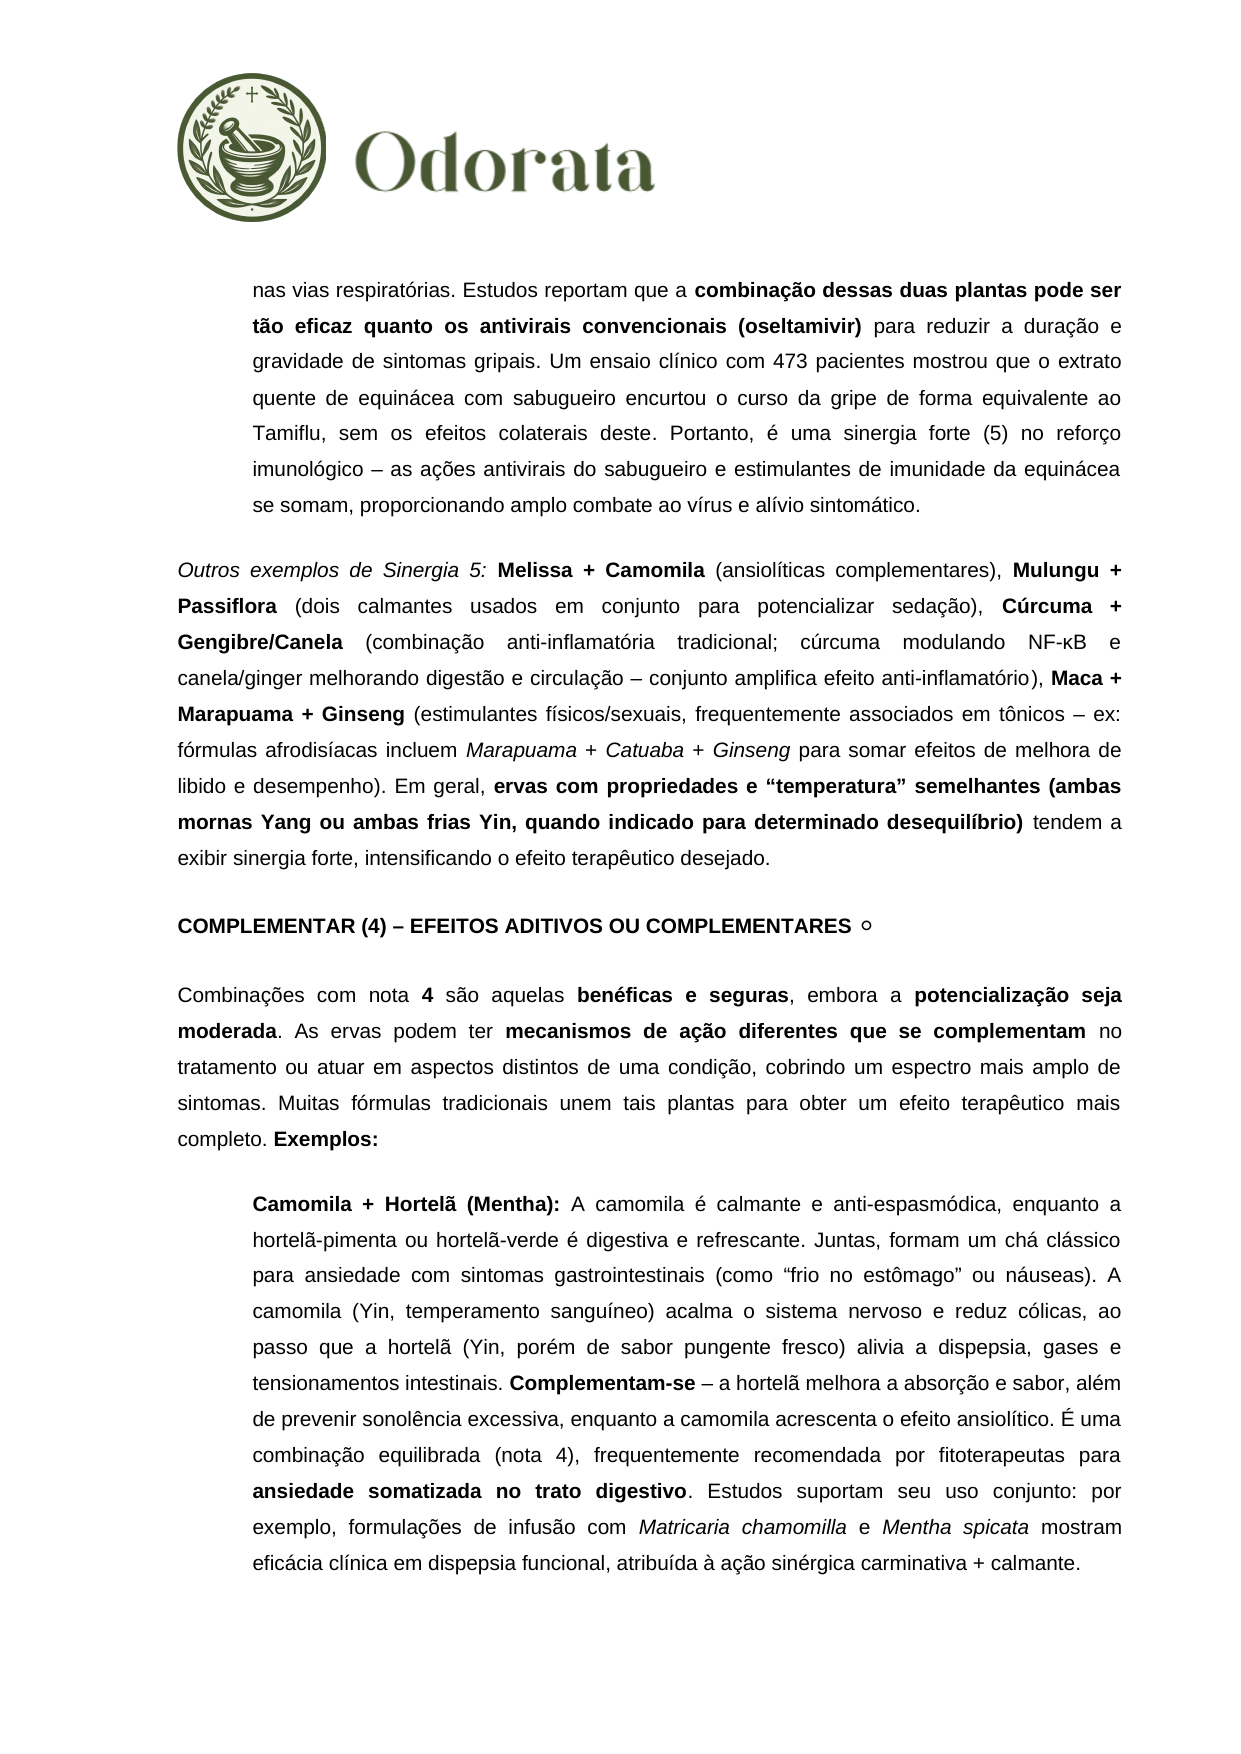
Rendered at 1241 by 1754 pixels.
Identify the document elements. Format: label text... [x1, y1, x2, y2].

picture [177, 73, 687, 222]
text Outros exemplos de Sinergia 5: Melissa + Camomila (ansiolíticas complementares), Mulungu + Passiflora (dois calmantes usados em conjunto para potencializar sedação), Cúrcuma + Gengibre/Canela (combinação anti-inflamatória tradicional; cúrcuma modulando NF-κB e canela/ginger melhorando digestão e circulação – conjunto amplifica efeito anti-inflamatório​), Maca + Marapuama + Ginseng (estimulantes físicos/sexuais, frequentemente associados em tônicos – ex: fórmulas afrodisíacas incluem Marapuama + Catuaba + Ginseng para somar efeitos de melhora de libido e desempenho​). Em geral, ervas com propriedades e “temperatura” semelhantes (ambas mornas Yang ou ambas frias Yin, quando indicado para determinado desequilíbrio) tendem a exibir sinergia forte, intensificando o efeito terapêutico desejado. [177, 558, 1122, 870]
text COMPLEMENTAR (4) – EFEITOS ADITIVOS OU COMPLEMENTARES 🔵🔵🔵🔵⚪ [177, 911, 1122, 939]
text Combinações com nota 4 são aquelas benéficas e seguras, embora a potencialização seja moderada. As ervas podem ter mecanismos de ação diferentes que se complementam no tratamento ou atuar em aspectos distintos de uma condição, cobrindo um espectro mais amplo de sintomas. Muitas fórmulas tradicionais unem tais plantas para obter um efeito terapêutico mais completo. Exemplos: [177, 983, 1122, 1150]
text Camomila + Hortelã (Mentha): A camomila é calmante e anti-espasmódica, enquanto a hortelã-pimenta ou hortelã-verde é digestiva e refrescante. Juntas, formam um chá clássico para ansiedade com sintomas gastrointestinais (como “frio no estômago” ou náuseas). A camomila (Yin, temperamento sanguíneo) acalma o sistema nervoso e reduz cólicas, ao passo que a hortelã (Yin, porém de sabor pungente fresco) alivia a dispepsia, gases e tensionamentos intestinais. Complementam-se – a hortelã melhora a absorção e sabor, além de prevenir sonolência excessiva, enquanto a camomila acrescenta o efeito ansiolítico. É uma combinação equilibrada (nota 4), frequentemente recomendada por fitoterapeutas para ansiedade somatizada no trato digestivo. Estudos suportam seu uso conjunto: por exemplo, formulações de infusão com Matricaria chamomilla e Mentha spicata mostram eficácia clínica em dispepsia funcional, atribuída à ação sinérgica carminativa + calmante. [252, 1191, 1122, 1575]
